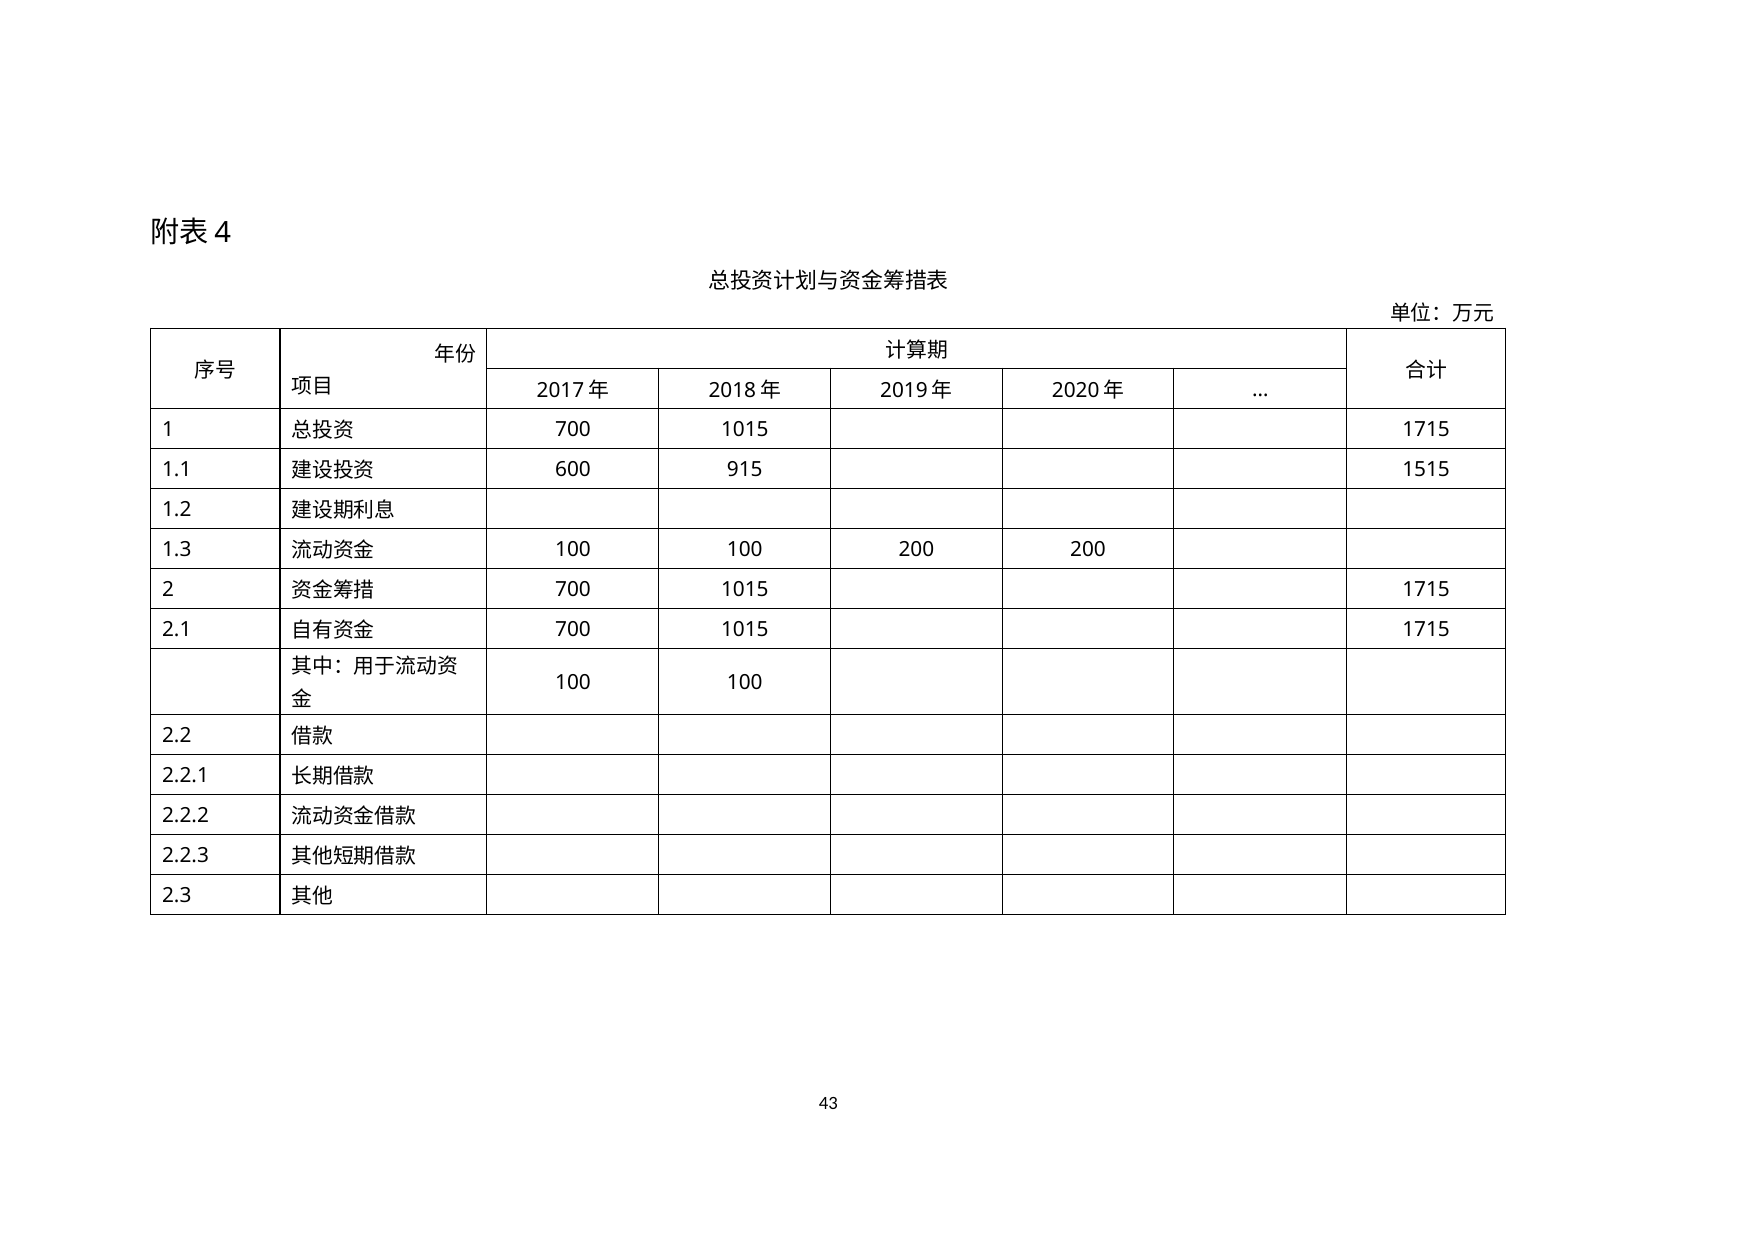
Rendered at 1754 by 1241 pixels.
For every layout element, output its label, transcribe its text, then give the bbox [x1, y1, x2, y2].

table_cell 100 [487, 649, 658, 714]
table_cell [831, 569, 1002, 608]
table_cell 200 [1003, 529, 1173, 568]
table_cell [1174, 449, 1346, 488]
table_cell [1003, 755, 1173, 794]
table_cell [1174, 715, 1346, 754]
table_cell 长期借款 [281, 755, 486, 794]
table_cell 2 [151, 569, 279, 608]
table_cell 100 [487, 529, 658, 568]
table_cell 1015 [659, 569, 830, 608]
table_cell [1174, 835, 1346, 874]
table_cell [1174, 795, 1346, 834]
table_cell 1715 [1347, 409, 1505, 448]
table_cell [1174, 649, 1346, 714]
table_cell [487, 875, 658, 914]
table_cell 资金筹措 [281, 569, 486, 608]
table_cell 自有资金 [281, 609, 486, 648]
table_cell 其中：用于流动资金 [281, 649, 486, 714]
table_cell 2.3 [151, 875, 279, 914]
table_cell 1015 [659, 609, 830, 648]
table_cell [1347, 715, 1505, 754]
table_cell 1 [151, 409, 279, 448]
text 单位：万元 [150, 295, 1494, 328]
table_cell [487, 835, 658, 874]
table_cell [659, 489, 830, 528]
table_cell [659, 875, 830, 914]
table_cell [1174, 569, 1346, 608]
table_cell 其他 [281, 875, 486, 914]
table_cell 2.2.2 [151, 795, 279, 834]
table_cell [1347, 875, 1505, 914]
table_cell [1003, 569, 1173, 608]
table_cell [1003, 489, 1173, 528]
text 总投资计划与资金筹措表 [150, 263, 1506, 295]
table_cell 1.2 [151, 489, 279, 528]
table_cell [487, 715, 658, 754]
table_cell [1347, 529, 1505, 568]
table_cell [1174, 529, 1346, 568]
table_cell [1174, 875, 1346, 914]
table_header 合计 [1347, 329, 1505, 408]
table_cell [831, 835, 1002, 874]
table_cell [831, 795, 1002, 834]
table_cell 1715 [1347, 609, 1505, 648]
table_cell [1003, 649, 1173, 714]
table_cell [1347, 489, 1505, 528]
table_cell 流动资金借款 [281, 795, 486, 834]
table_cell [1174, 489, 1346, 528]
table_cell [831, 489, 1002, 528]
table_cell [1347, 755, 1505, 794]
table_cell [659, 715, 830, 754]
table_cell [487, 755, 658, 794]
table_cell [659, 795, 830, 834]
table_cell [831, 449, 1002, 488]
table_cell [487, 489, 658, 528]
table_cell [1347, 649, 1505, 714]
table_cell 915 [659, 449, 830, 488]
table_cell [151, 649, 279, 714]
table_cell [1174, 609, 1346, 648]
table_cell 总投资 [281, 409, 486, 448]
table_header 年份 项目 [281, 329, 486, 408]
table_cell 1715 [1347, 569, 1505, 608]
table_cell 100 [659, 649, 830, 714]
table_cell 100 [659, 529, 830, 568]
table_cell [1003, 875, 1173, 914]
table_cell … [1174, 369, 1346, 408]
table_cell 700 [487, 609, 658, 648]
table_cell 1015 [659, 409, 830, 448]
table_cell 1.3 [151, 529, 279, 568]
table_cell [1003, 449, 1173, 488]
table_cell 2020年 [1003, 369, 1173, 408]
table_cell 1515 [1347, 449, 1505, 488]
table_cell 2.2.3 [151, 835, 279, 874]
table_cell [831, 609, 1002, 648]
table_cell [1003, 409, 1173, 448]
table_cell 700 [487, 409, 658, 448]
table_cell 2019年 [831, 369, 1002, 408]
table_cell [831, 715, 1002, 754]
table_cell 流动资金 [281, 529, 486, 568]
table_cell [1003, 609, 1173, 648]
table_cell 借款 [281, 715, 486, 754]
table_cell [1347, 835, 1505, 874]
table_cell [1003, 835, 1173, 874]
table_cell [659, 835, 830, 874]
table_cell [1174, 409, 1346, 448]
table_cell [831, 755, 1002, 794]
table_cell 2.1 [151, 609, 279, 648]
table_cell [831, 875, 1002, 914]
table_cell 2017年 [487, 369, 658, 408]
table_cell 600 [487, 449, 658, 488]
table_cell [831, 409, 1002, 448]
table_cell [487, 795, 658, 834]
text 附表4 [150, 198, 1506, 263]
table_cell [659, 755, 830, 794]
table_cell [1174, 755, 1346, 794]
table_cell [1003, 715, 1173, 754]
table_cell 1.1 [151, 449, 279, 488]
table_cell 建设投资 [281, 449, 486, 488]
table_header 序号 [151, 329, 279, 408]
table_cell 2.2 [151, 715, 279, 754]
table_cell [1003, 795, 1173, 834]
table_cell 其他短期借款 [281, 835, 486, 874]
table_cell 2018年 [659, 369, 830, 408]
table_cell 200 [831, 529, 1002, 568]
table_cell [831, 649, 1002, 714]
table_cell 2.2.1 [151, 755, 279, 794]
table_header 计算期 [487, 329, 1346, 368]
table_cell [1347, 795, 1505, 834]
table_cell 建设期利息 [281, 489, 486, 528]
table_cell 700 [487, 569, 658, 608]
